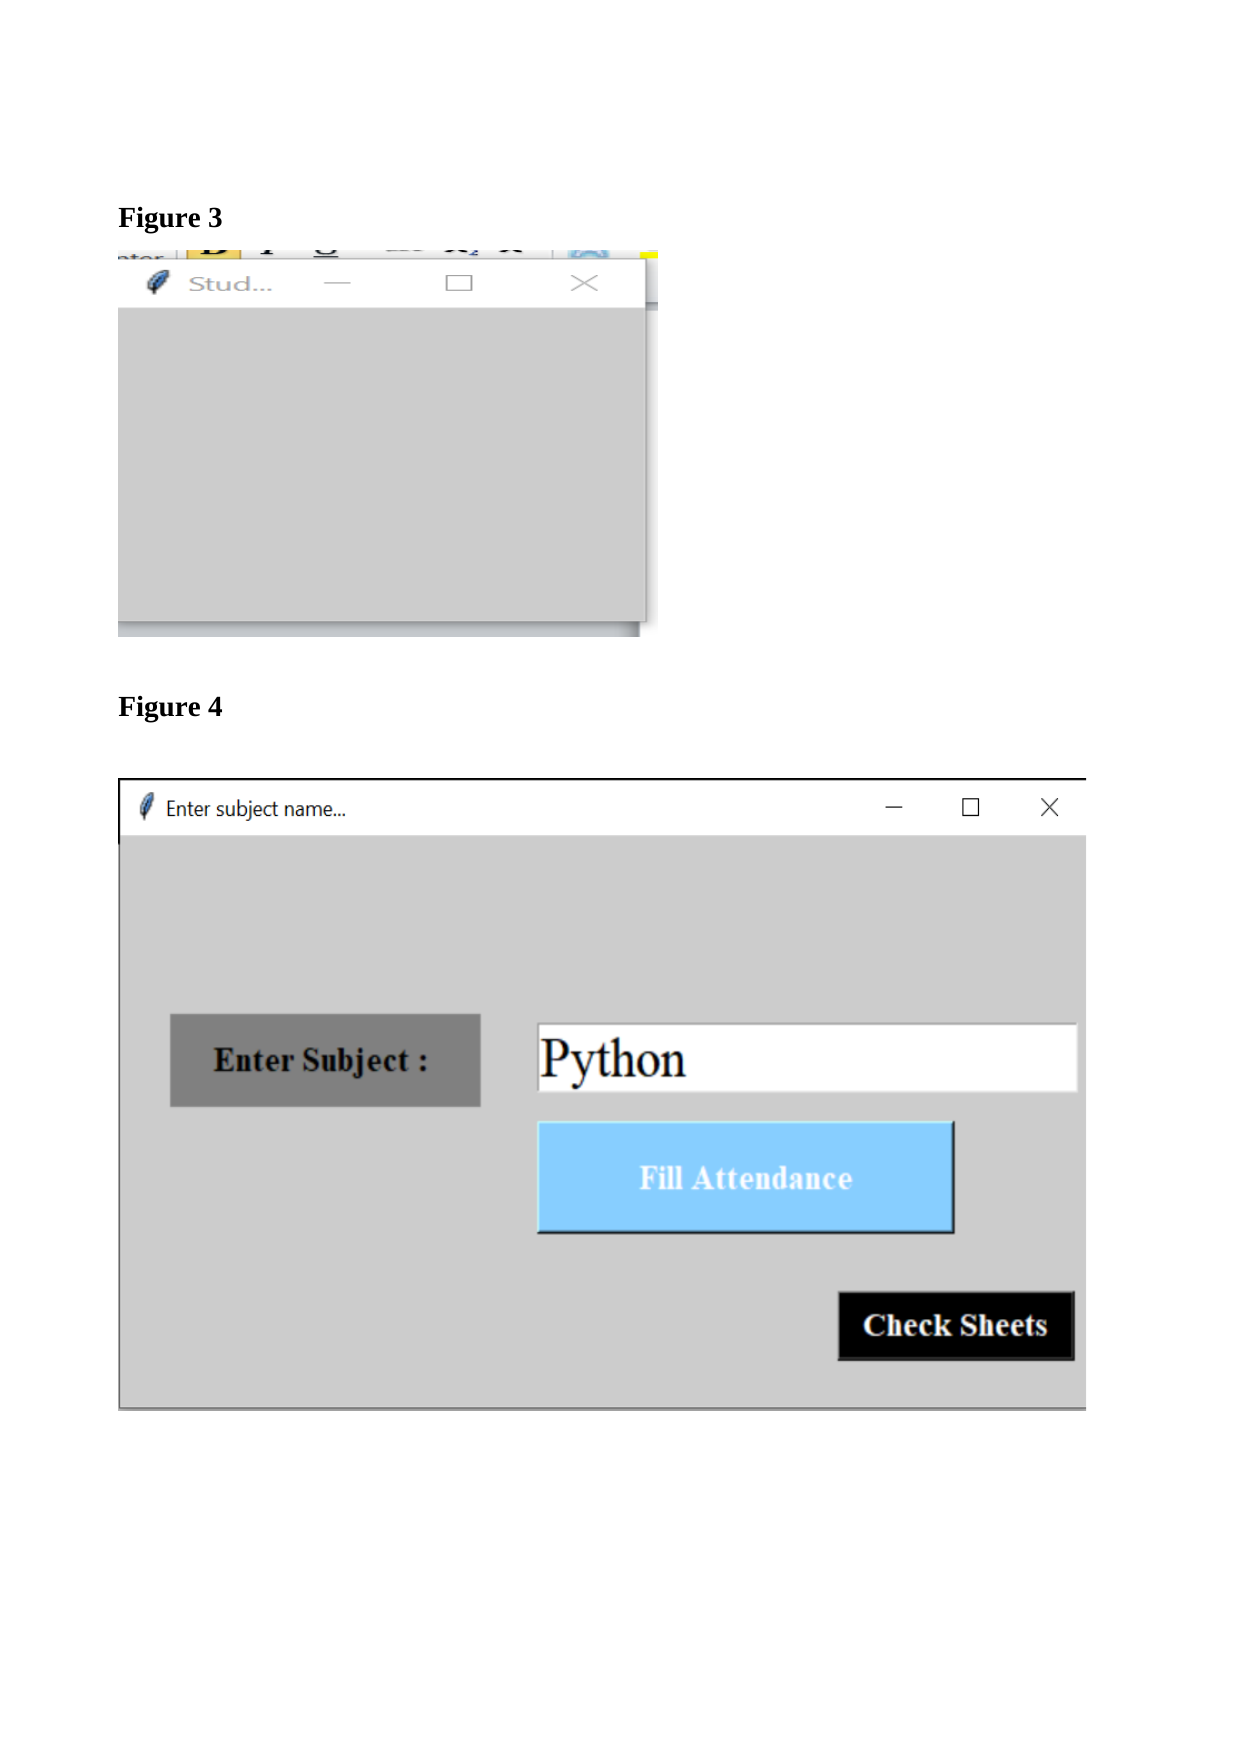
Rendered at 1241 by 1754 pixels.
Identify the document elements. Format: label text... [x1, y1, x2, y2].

picture [118, 250, 658, 637]
text Figure 3 [118, 200, 1095, 234]
text Figure 4 [118, 689, 1095, 723]
picture [118, 778, 1087, 1411]
